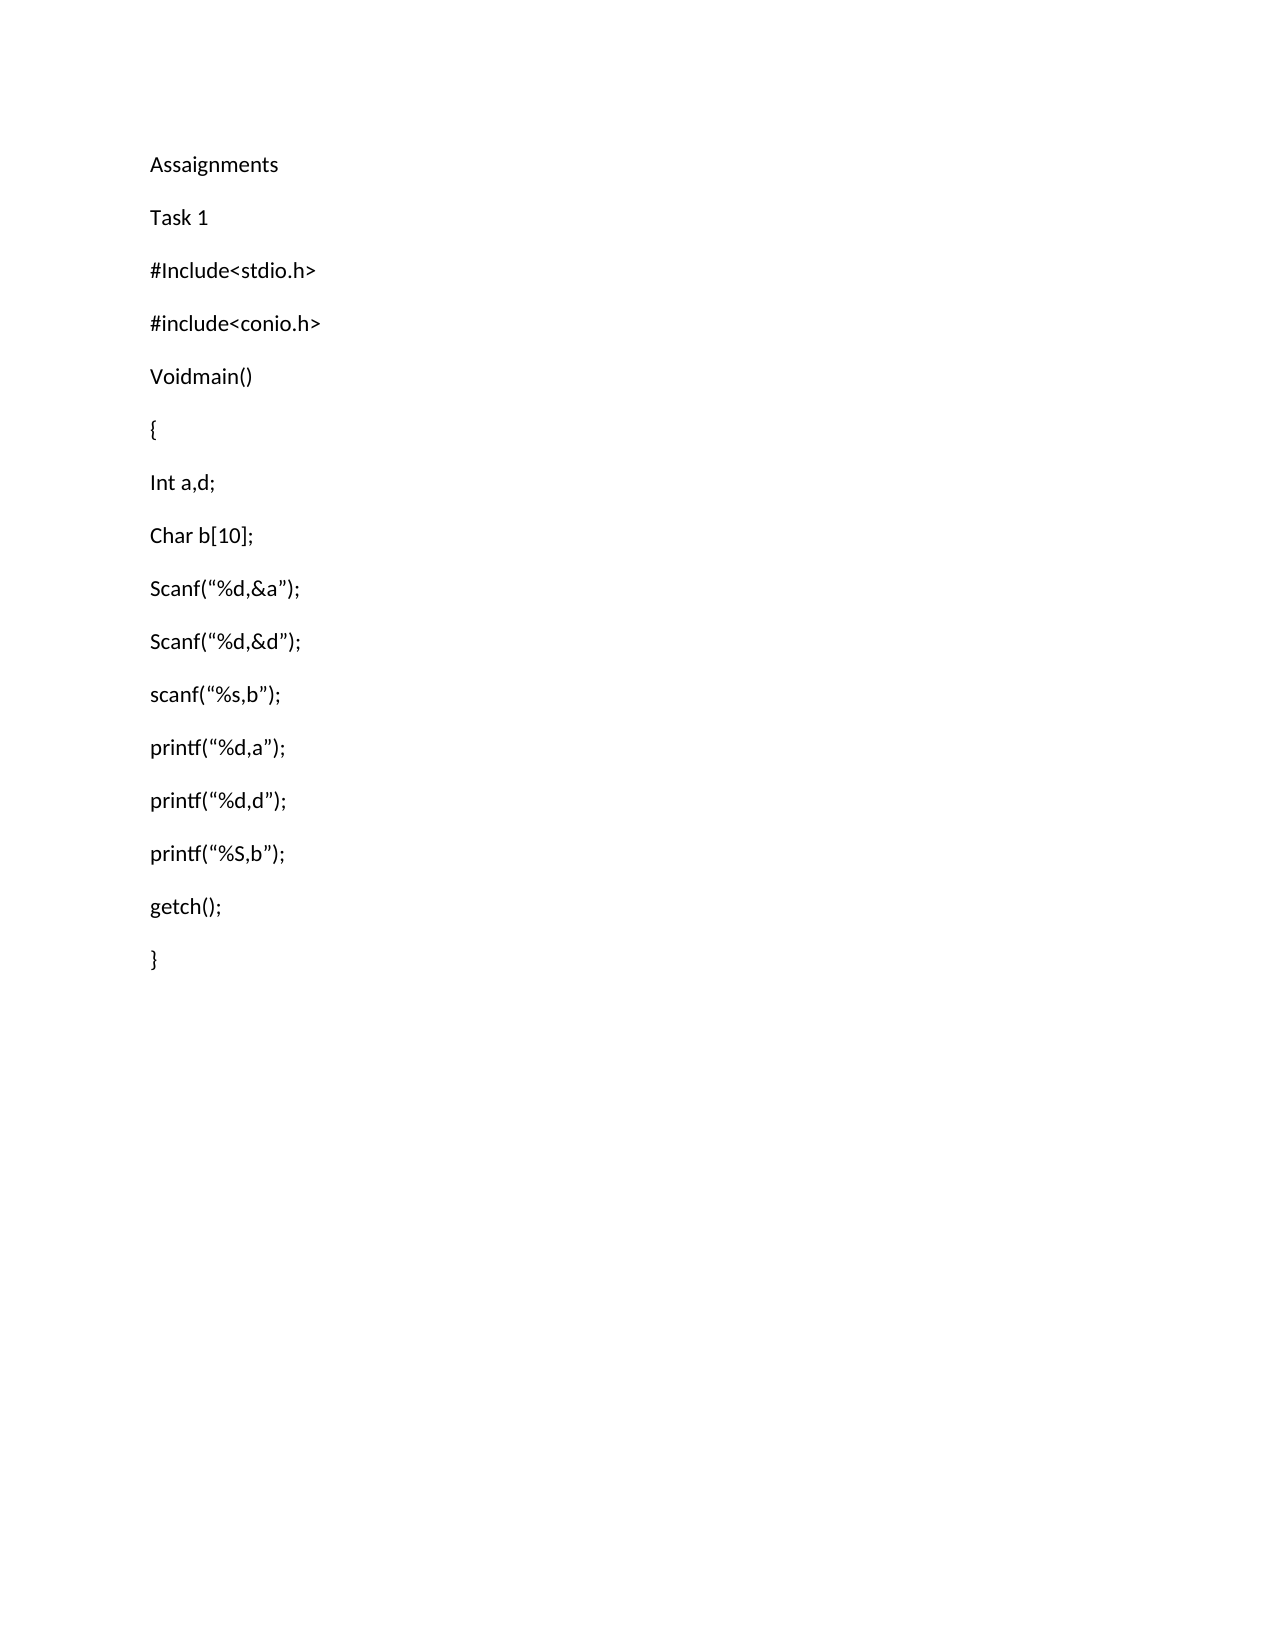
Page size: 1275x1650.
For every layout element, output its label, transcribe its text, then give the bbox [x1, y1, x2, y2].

text { [150, 415, 1125, 443]
text #include<conio.h> [150, 309, 1125, 337]
text Char b[10]; [150, 521, 1125, 549]
text printf(“%d,a”); [150, 733, 1125, 761]
text scanf(“%s,b”); [150, 680, 1125, 708]
text Scanf(“%d,&a”); [150, 574, 1125, 602]
text } [150, 945, 1125, 973]
text #Include<stdio.h> [150, 256, 1125, 284]
text printf(“%S,b”); [150, 839, 1125, 867]
text Task 1 [150, 203, 1125, 231]
text Assaignments [150, 150, 1125, 178]
text getch(); [150, 892, 1125, 920]
text Int a,d; [150, 468, 1125, 496]
text printf(“%d,d”); [150, 786, 1125, 814]
text Voidmain() [150, 362, 1125, 390]
text Scanf(“%d,&d”); [150, 627, 1125, 655]
